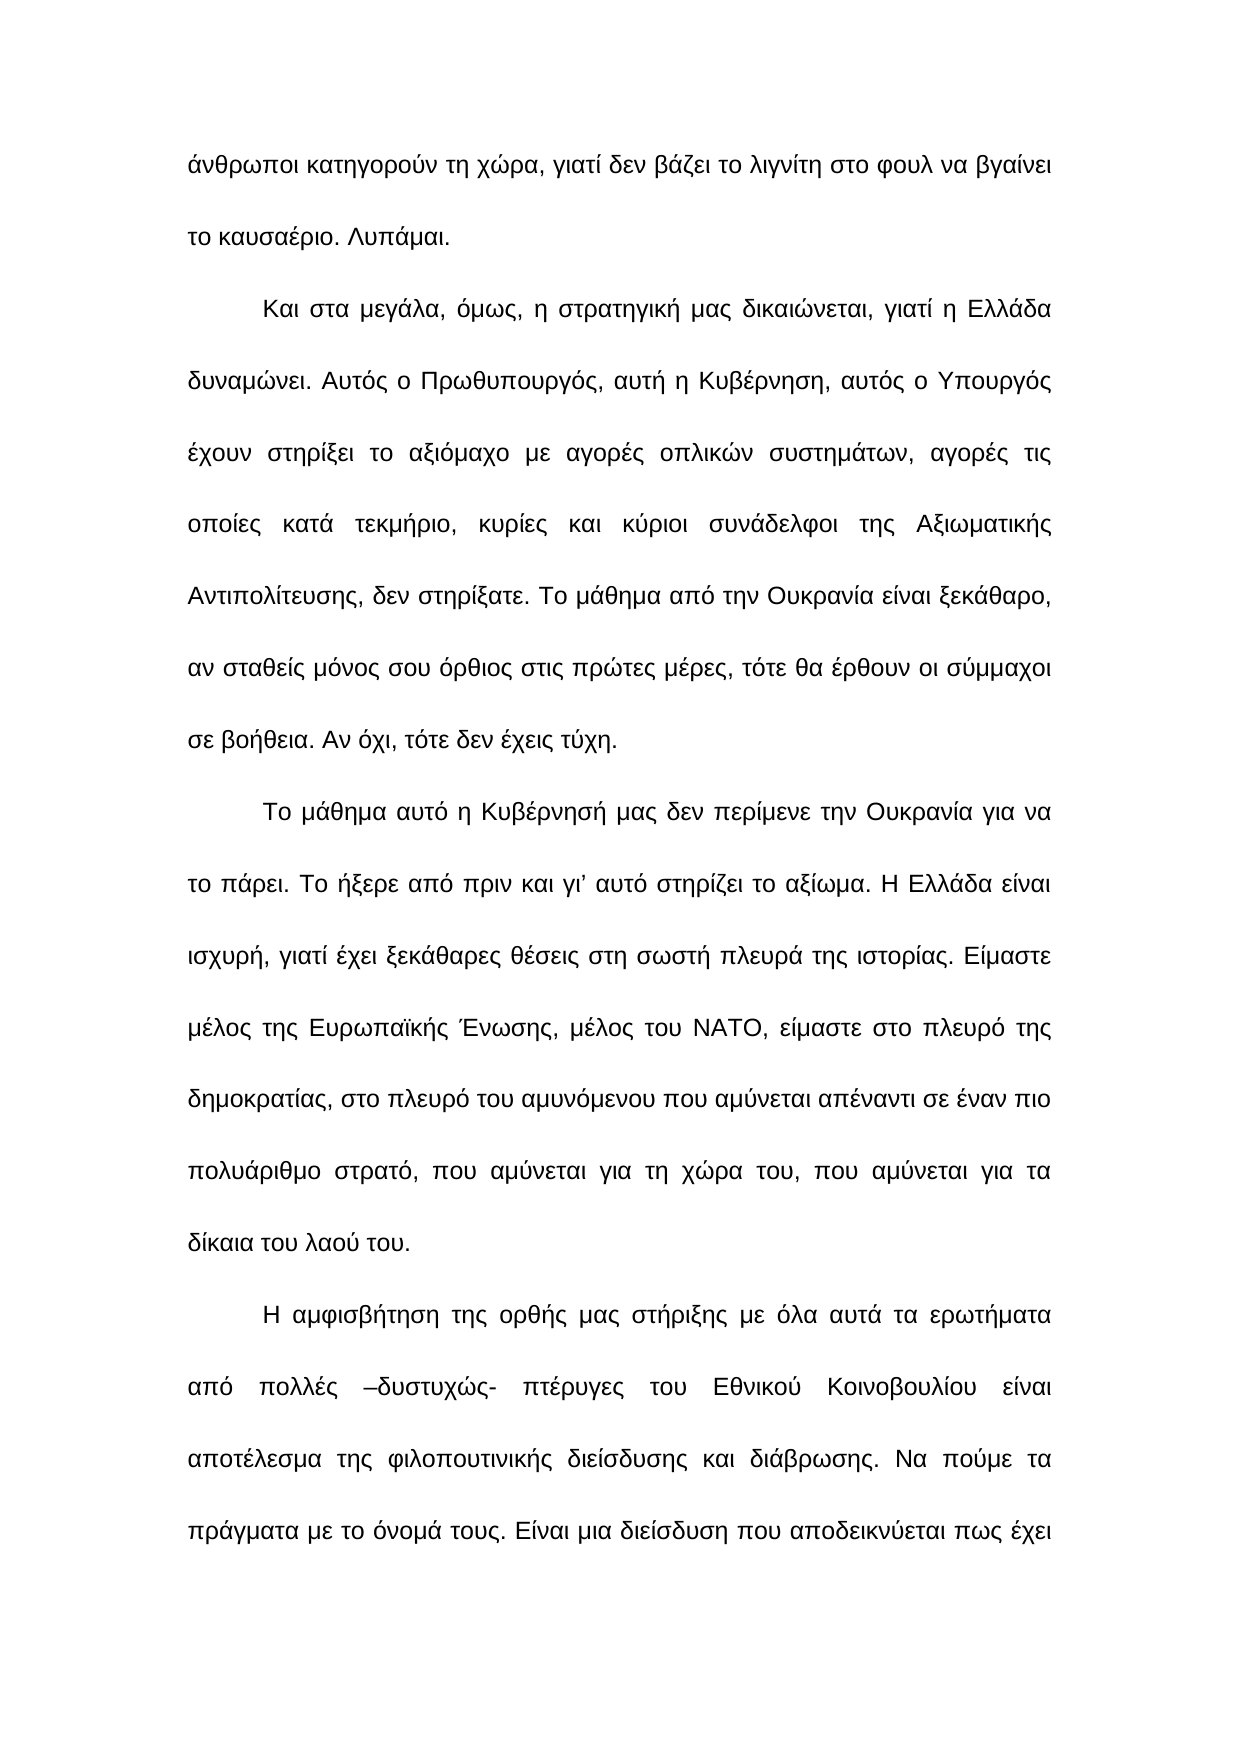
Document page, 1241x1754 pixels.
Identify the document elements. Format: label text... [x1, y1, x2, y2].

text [187, 150, 1053, 251]
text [187, 1300, 1053, 1544]
text Και στα μεγάλα, όμως, η στρατηγική μας δικαιώνεται, γιατί η Ελλάδα δυναμώνει. Αυτός ο Πρωθυπουργός, αυτή η Κυβέρνηση, αυτός ο Υπουργός έχουν στηρίξει το αξιόμαχο με αγορές οπλικών συστημάτων, αγορές τις οποίες κατά τεκμήριο, κυρίες και κύριοι συνάδελφοι της Αξιωματικής Αντιπολίτευσης, δεν στηρίξατε. Το μάθημα από την Ουκρανία είναι ξεκάθαρο, αν σταθείς μόνος σου όρθιος στις πρώτες μέρες, τότε θα έρθουν οι σύμμαχοι σε βοήθεια. Αν όχι, τότε δεν έχεις τύχη. [187, 294, 1053, 754]
text Το μάθημα αυτό η Κυβέρνησή μας δεν περίμενε την Ουκρανία για να το πάρει. Το ήξερε από πριν και γι’ αυτό στηρίζει το αξίωμα. Η Ελλάδα είναι ισχυρή, γιατί έχει ξεκάθαρες θέσεις στη σωστή πλευρά της ιστορίας. Είμαστε μέλος της Ευρωπαϊκής Ένωσης, μέλος του ΝΑΤΟ, είμαστε στο πλευρό της δημοκρατίας, στο πλευρό του αμυνόμενου που αμύνεται απέναντι σε έναν πιο πολυάριθμο στρατό, που αμύνεται για τη χώρα του, που αμύνεται για τα δίκαια του λαού του. [187, 797, 1053, 1257]
